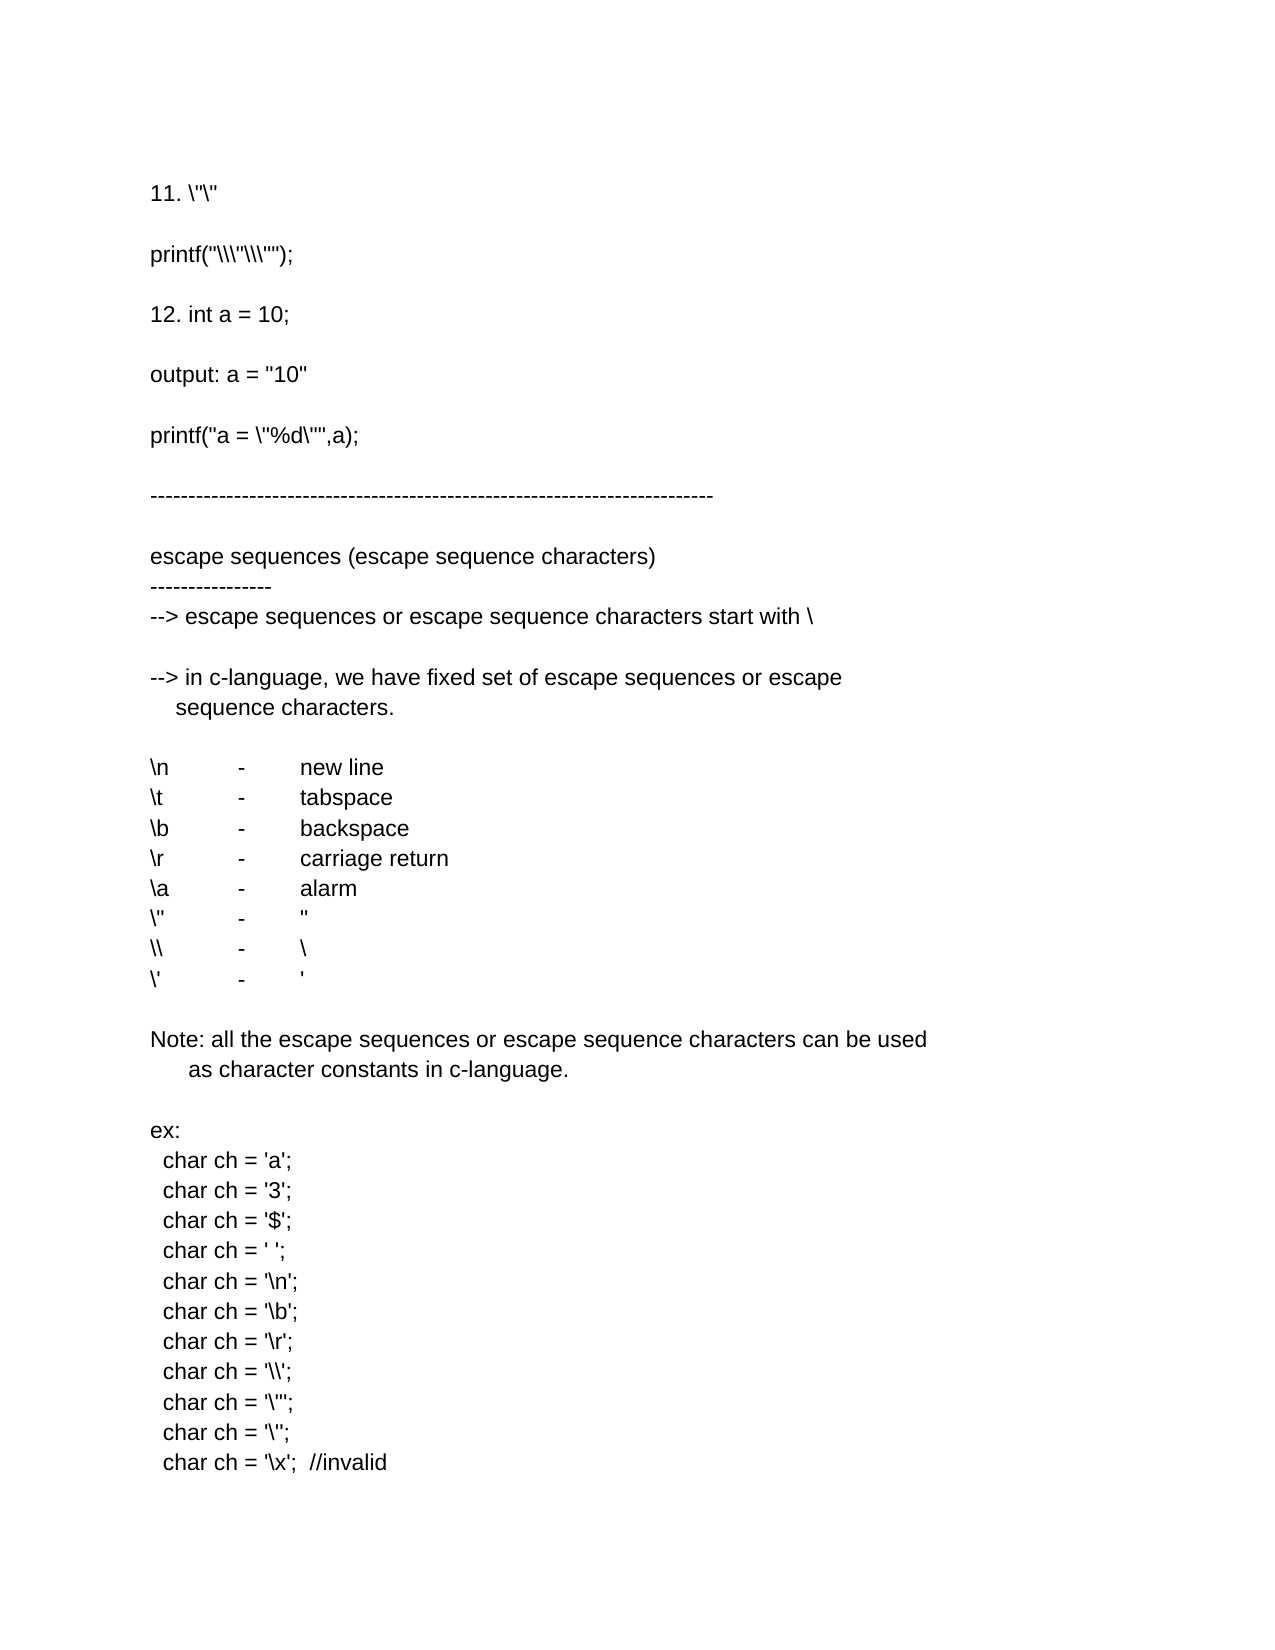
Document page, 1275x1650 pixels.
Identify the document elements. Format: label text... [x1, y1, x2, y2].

text char ch = ' '; [150, 1237, 1125, 1264]
text sequence characters. [150, 694, 1125, 720]
text 11. \"\" [150, 180, 1125, 207]
text printf("\\\"\\\""); [150, 241, 1125, 267]
text \n - new line [150, 754, 1125, 781]
text ---------------- [150, 573, 1125, 599]
text char ch = 'a'; [150, 1147, 1125, 1173]
text -------------------------------------------------------------------------- [150, 482, 1125, 509]
text char ch = '\n'; [150, 1268, 1125, 1294]
text Note: all the escape sequences or escape sequence characters can be used [150, 1026, 1125, 1052]
text \r - carriage return [150, 845, 1125, 871]
text char ch = '\"'; [150, 1388, 1125, 1415]
text char ch = '\x'; //invalid [150, 1449, 1125, 1475]
text \" - " [150, 905, 1125, 932]
text char ch = '3'; [150, 1177, 1125, 1203]
text char ch = '\b'; [150, 1298, 1125, 1324]
text \a - alarm [150, 875, 1125, 901]
text char ch = '\\'; [150, 1358, 1125, 1385]
text \t - tabspace [150, 784, 1125, 811]
text 12. int a = 10; [150, 301, 1125, 327]
text \\ - \ [150, 935, 1125, 962]
text \' - ' [150, 966, 1125, 992]
text ex: [150, 1117, 1125, 1143]
text --> escape sequences or escape sequence characters start with \ [150, 603, 1125, 629]
text \b - backspace [150, 814, 1125, 841]
text output: a = "10" [150, 361, 1125, 388]
text as character constants in c-language. [150, 1056, 1125, 1083]
text char ch = '$'; [150, 1207, 1125, 1234]
text --> in c-language, we have fixed set of escape sequences or escape [150, 663, 1125, 690]
text char ch = '\''; [150, 1419, 1125, 1445]
text escape sequences (escape sequence characters) [150, 543, 1125, 569]
text char ch = '\r'; [150, 1328, 1125, 1354]
text printf("a = \"%d\"",a); [150, 422, 1125, 448]
